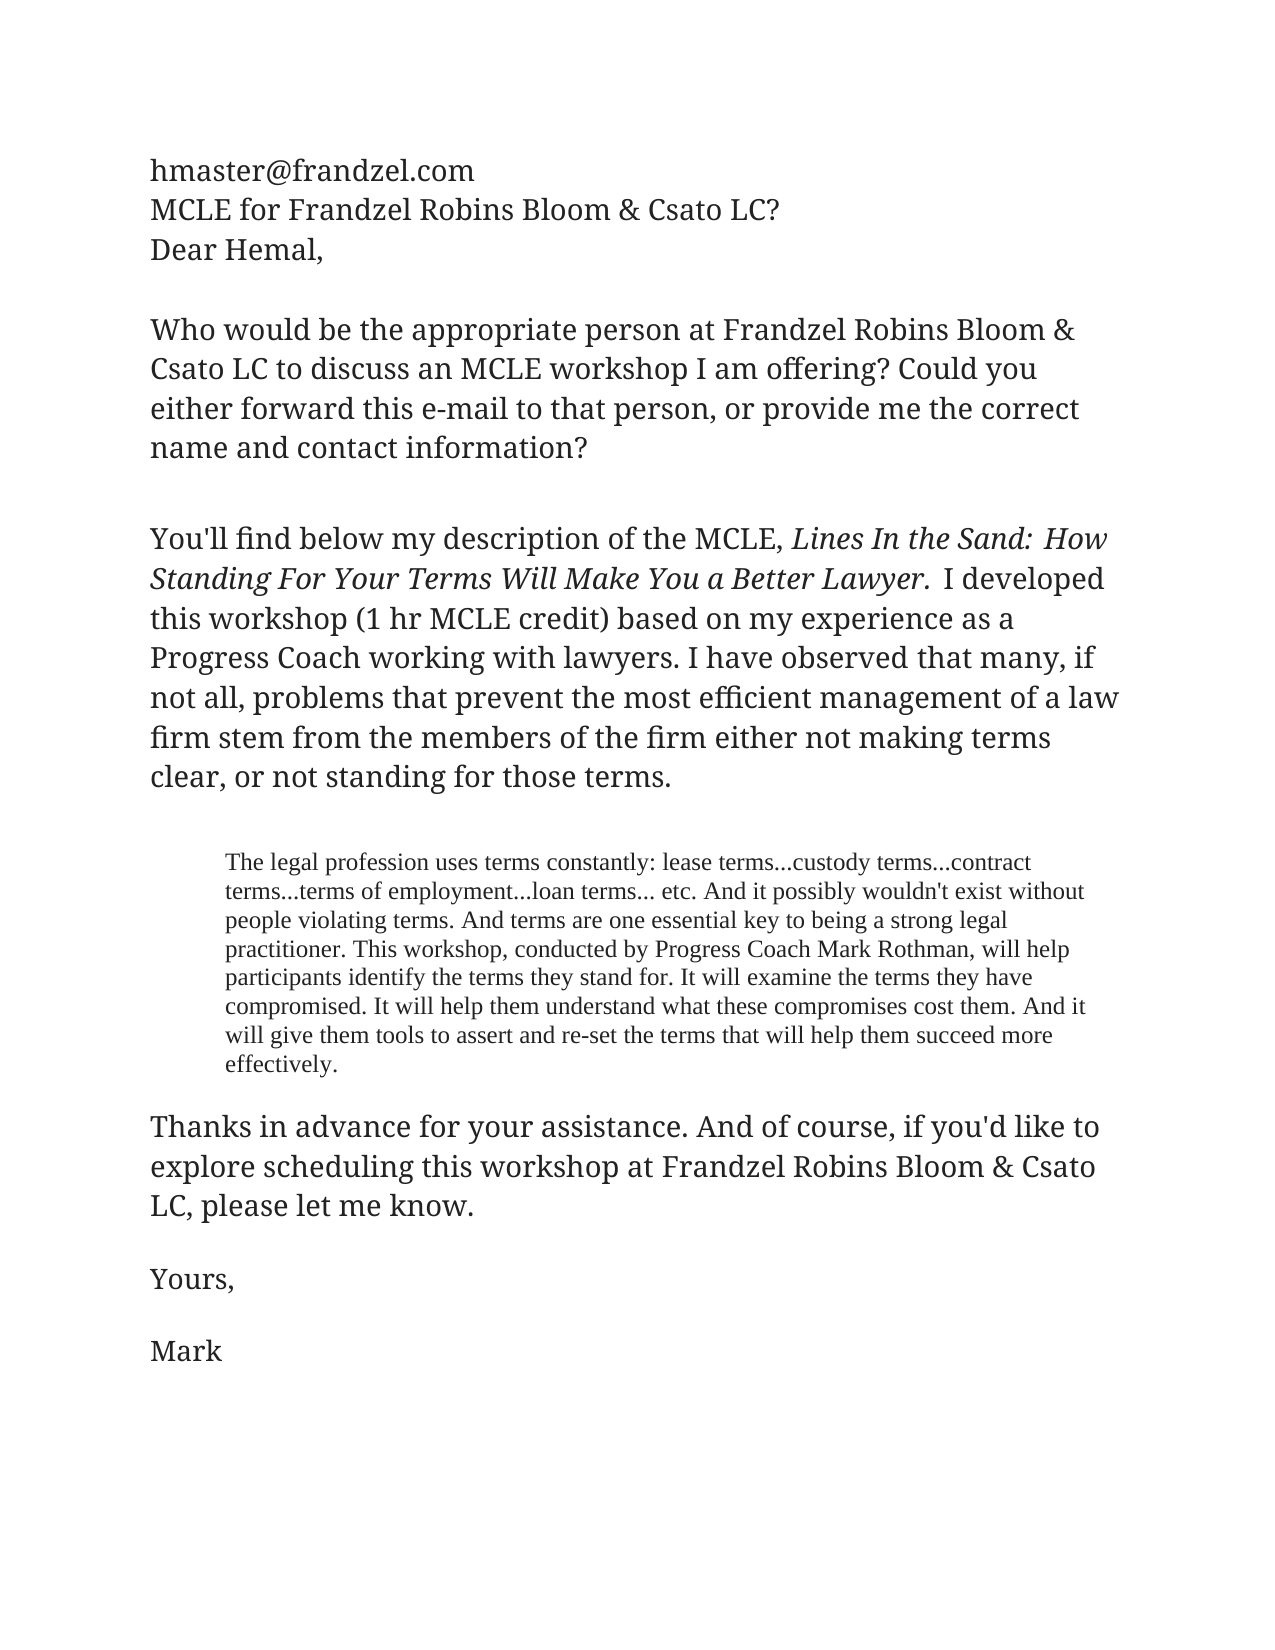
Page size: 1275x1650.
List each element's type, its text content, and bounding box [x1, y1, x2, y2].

text MCLE for Frandzel Robins Bloom & Csato LC? [150, 190, 1125, 229]
text Yours, [150, 1259, 1125, 1298]
text Dear Hemal, [150, 229, 1125, 269]
text hmaster@frandzel.com [150, 150, 1125, 190]
text Thanks in advance for your assistance. And of course, if you'd like to explore scheduling this workshop at Frandzel Robins Bloom & Csato LC, please let me know. [475, 1106, 1125, 1225]
text Who would be the appropriate person at Frandzel Robins Bloom & Csato LC to discuss an MCLE workshop I am offering? Could you either forward this e-mail to that person, or provide me the correct name and contact information? [150, 309, 1125, 467]
text You'll find below my description of the MCLE, Lines In the Sand: How Standing For Your Terms Will Make You a Better Lawyer. I developed this workshop (1 hr MCLE credit) based on my experience as a Progress Coach working with lawyers. I have observed that many, if not all, problems that prevent the most efficient management of a law firm stem from the members of the firm either not making terms clear, or not standing for those terms. [150, 518, 1125, 796]
text Mark [150, 1332, 1125, 1370]
text The legal profession uses terms constantly: lease terms...custody terms...contract terms...terms of employment...loan terms... etc. And it possibly wouldn't exist without people violating terms. And terms are one essential key to being a strong legal practitioner. This workshop, conducted by Progress Coach Mark Rothman, will help participants identify the terms they stand for. It will examine the terms they have compromised. It will help them understand what these compromises cost them. And it will give them tools to assert and re-set the terms that will help them succeed more effectively. [225, 847, 1125, 1077]
